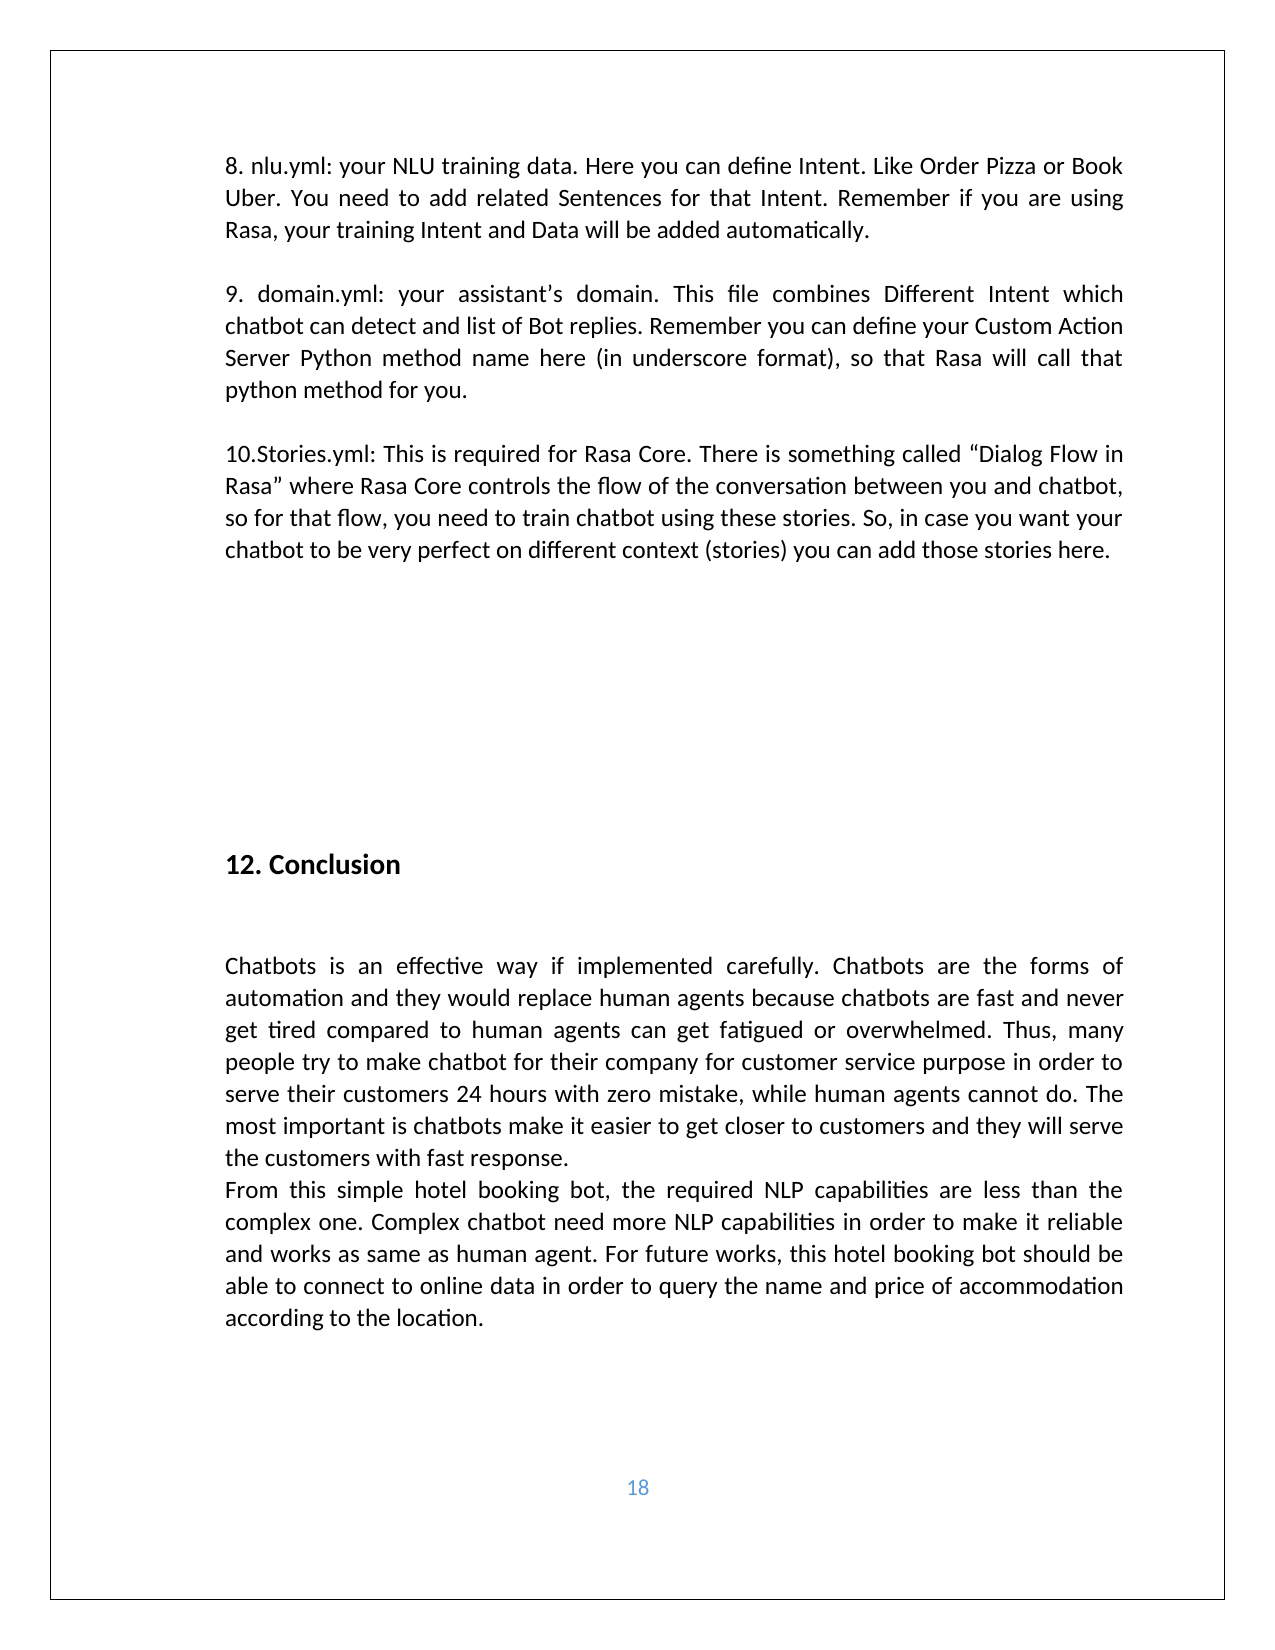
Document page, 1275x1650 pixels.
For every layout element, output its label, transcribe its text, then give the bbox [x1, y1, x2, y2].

list 8. nlu.yml: your NLU training data. Here you can define Intent. Like Order Pizza or Book Uber. You need to add related Sentences for that Intent. Remember if you are using Rasa, your training Intent and Data will be added automatically. [225, 150, 1125, 244]
list Chatbots is an effective way if implemented carefully. Chatbots are the forms of automation and they would replace human agents because chatbots are fast and never get tired compared to human agents can get fatigued or overwhelmed. Thus, many people try to make chatbot for their company for customer service purpose in order to serve their customers 24 hours with zero mistake, while human agents cannot do. The most important is chatbots make it easier to get closer to customers and they will serve the customers with fast response. [225, 950, 1125, 1172]
list From this simple hotel booking bot, the required NLP capabilities are less than the complex one. Complex chatbot need more NLP capabilities in order to make it reliable and works as same as human agent. For future works, this hotel booking bot should be able to connect to online data in order to query the name and price of accommodation according to the location. [225, 1174, 1125, 1332]
list 9. domain.yml: your assistant’s domain. This file combines Different Intent which chatbot can detect and list of Bot replies. Remember you can define your Custom Action Server Python method name here (in underscore format), so that Rasa will call that python method for you. [225, 278, 1125, 404]
list 10.Stories.yml: This is required for Rasa Core. There is something called “Dialog Flow in Rasa” where Rasa Core controls the flow of the conversation between you and chatbot, so for that flow, you need to train chatbot using these stories. So, in case you want your chatbot to be very perfect on different context (stories) you can add those stories here. [225, 438, 1125, 564]
list 12. Conclusion [225, 846, 1125, 882]
